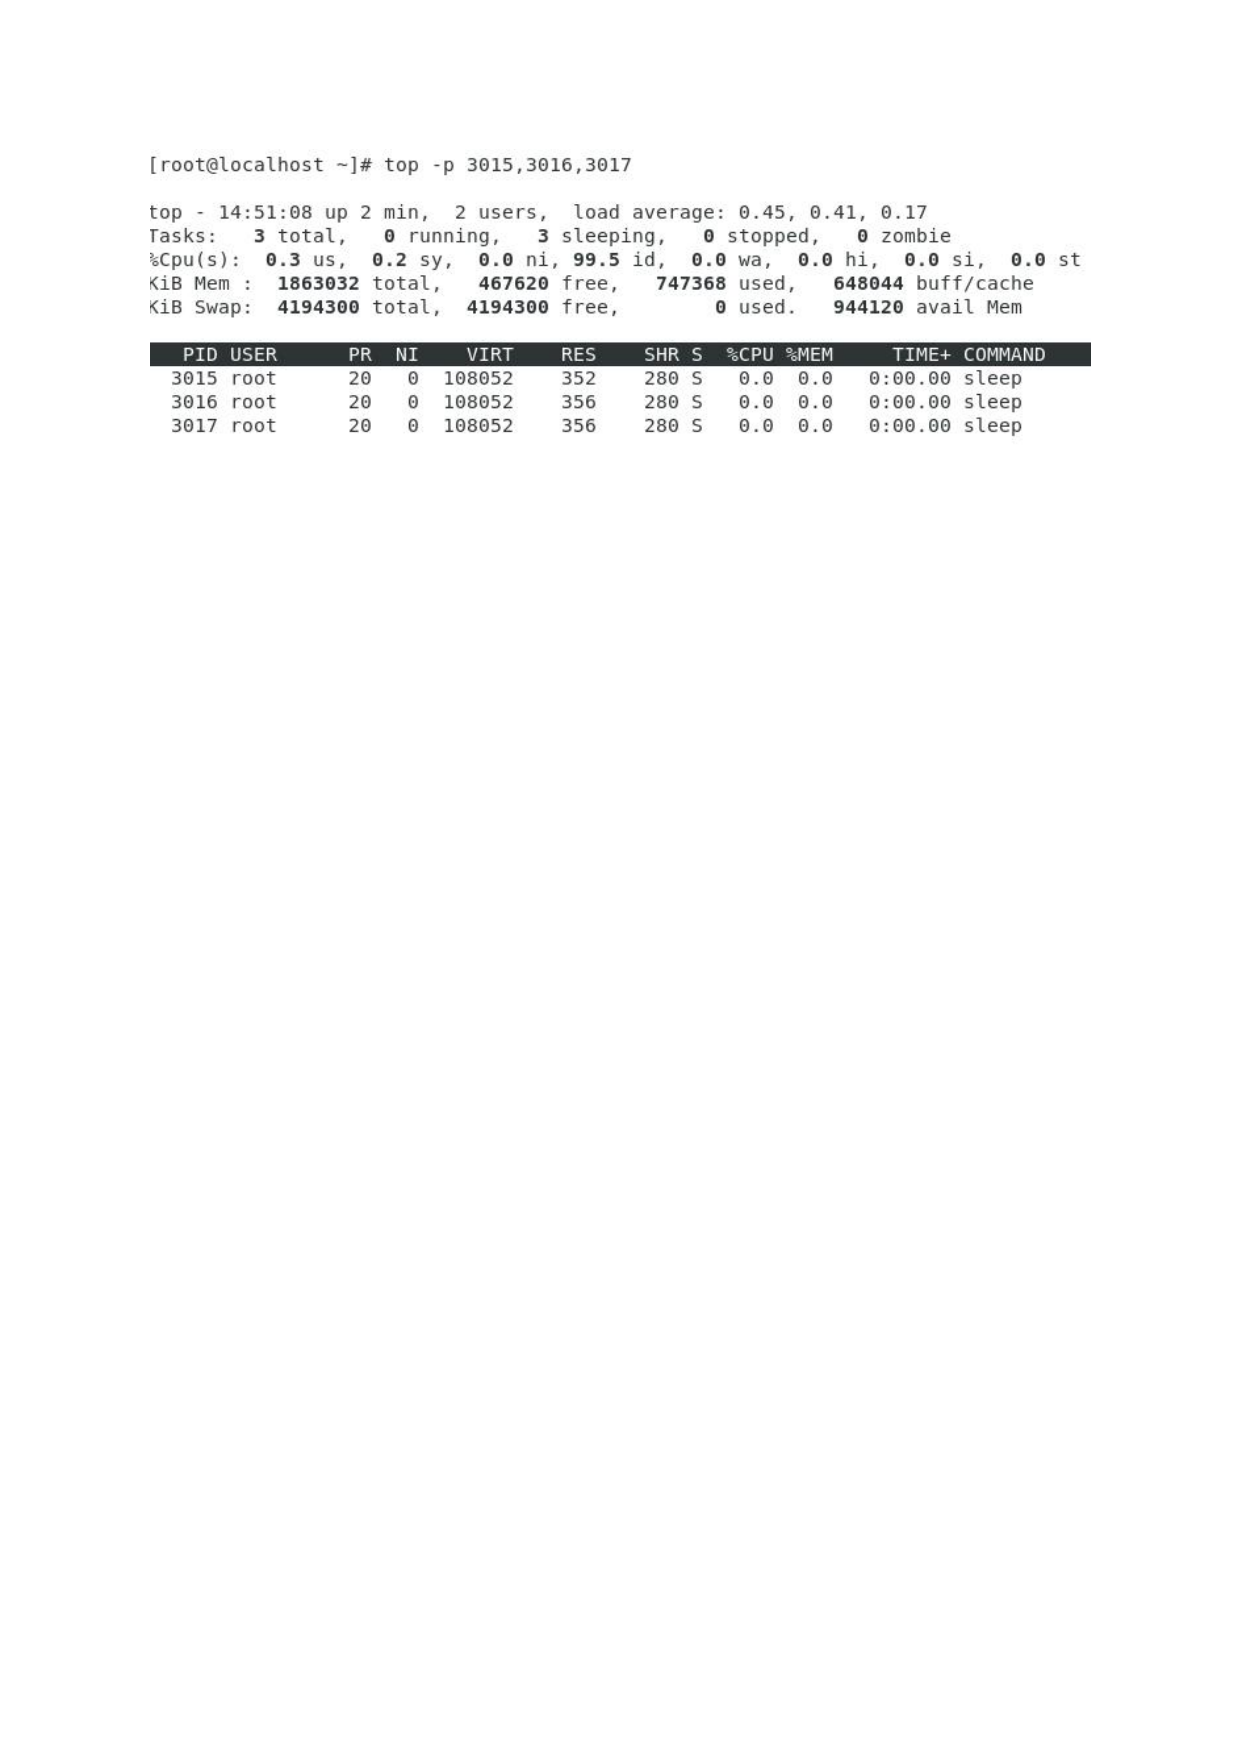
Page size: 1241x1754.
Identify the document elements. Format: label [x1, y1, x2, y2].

picture [150, 149, 1091, 473]
